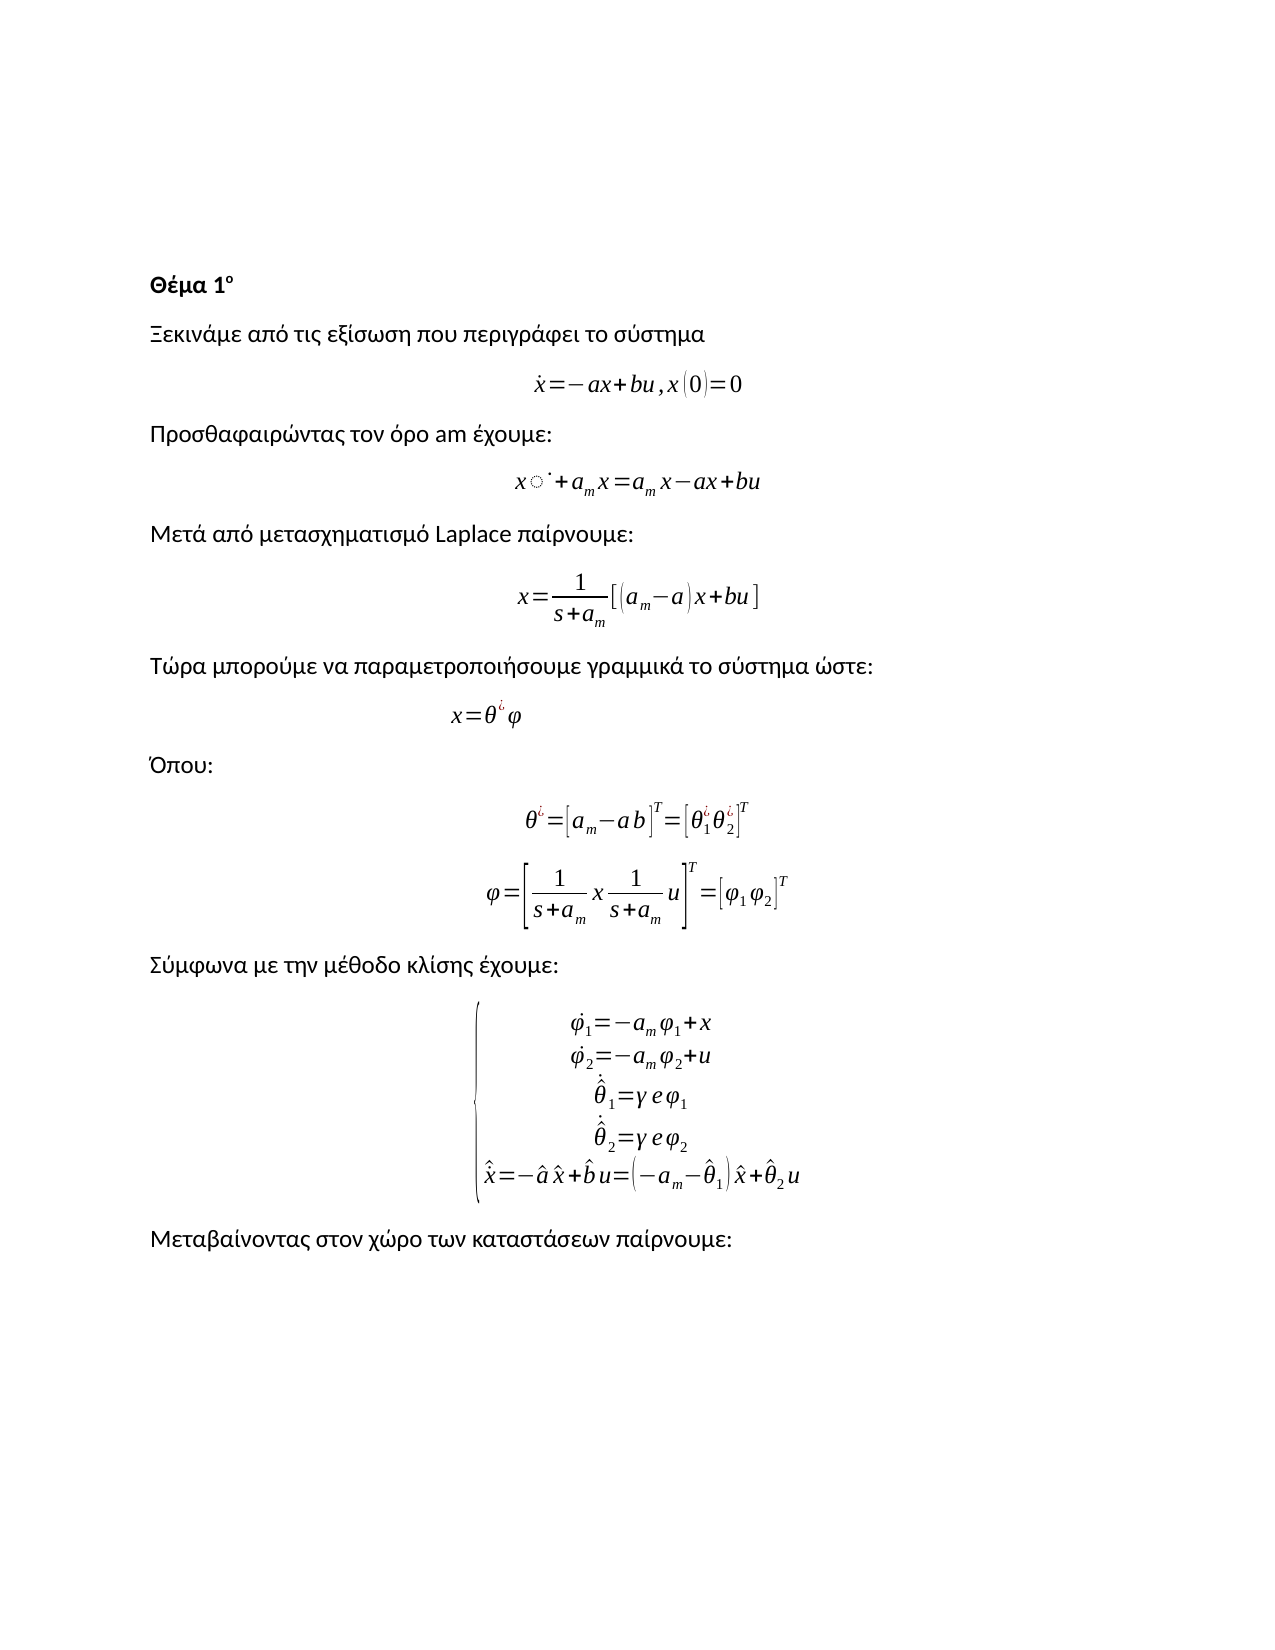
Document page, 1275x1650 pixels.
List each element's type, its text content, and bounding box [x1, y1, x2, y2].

text Μετά από μετασχηματισμό Laplace παίρνουμε: [150, 519, 1125, 549]
text Ξεκινάμε από τις εξίσωση που περιγράφει το σύστημα [150, 318, 1125, 349]
text Τώρα μπορούμε να παραμετροποιήσουμε γραμμικά το σύστημα ώστε: [150, 650, 1125, 681]
text Προσθαφαιρώντας τον όρο am έχουμε: [150, 418, 1125, 449]
text Σύμφωνα με την μέθοδο κλίσης έχουμε: [150, 949, 1125, 980]
text Θέμα 1ο [150, 269, 1125, 299]
text Μεταβαίνοντας στον χώρο των καταστάσεων παίρνουμε: [150, 1223, 1125, 1254]
text Όπου: [150, 749, 1125, 780]
